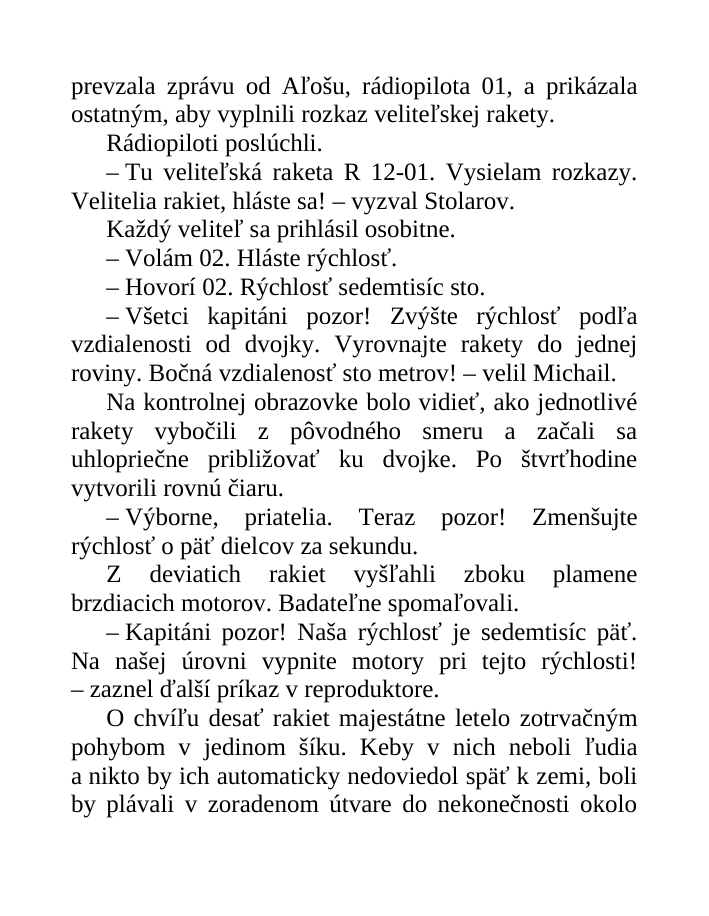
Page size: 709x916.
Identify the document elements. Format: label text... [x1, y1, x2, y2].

text – Tu veliteľská raketa R 12-01. Vysielam rozkazy. Velitelia rakiet, hláste sa! – vyzval Stolarov. [71, 157, 638, 214]
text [71, 703, 638, 818]
text – Hovorí 02. Rýchlosť sedemtisíc sto. [71, 272, 638, 301]
text Z deviatich rakiet vyšľahli zboku plamene brzdiacich motorov. Badateľne spomaľovali. [71, 559, 638, 617]
text Na kontrolnej obrazovke bolo vidieť, ako jednotlivé rakety vybočili z pôvodného smeru a začali sa uhlopriečne približovať ku dvojke. Po štvrťhodine vytvorili rovnú čiaru. [71, 387, 638, 502]
text – Výborne, priatelia. Teraz pozor! Zmenšujte rýchlosť o päť dielcov za sekundu. [71, 502, 638, 559]
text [71, 71, 638, 128]
text Každý veliteľ sa prihlásil osobitne. [71, 214, 638, 243]
text – Kapitáni pozor! Naša rýchlosť je sedemtisíc päť. Na našej úrovni vypnite motory pri tejto rýchlosti! – zaznel ďalší príkaz v reproduktore. [71, 617, 638, 703]
text – Volám 02. Hláste rýchlosť. [71, 243, 638, 272]
text Rádiopiloti poslúchli. [71, 128, 638, 157]
text – Všetci kapitáni pozor! Zvýšte rýchlosť podľa vzdialenosti od dvojky. Vyrovnajte rakety do jednej roviny. Bočná vzdialenosť sto metrov! – velil Michail. [71, 301, 638, 387]
